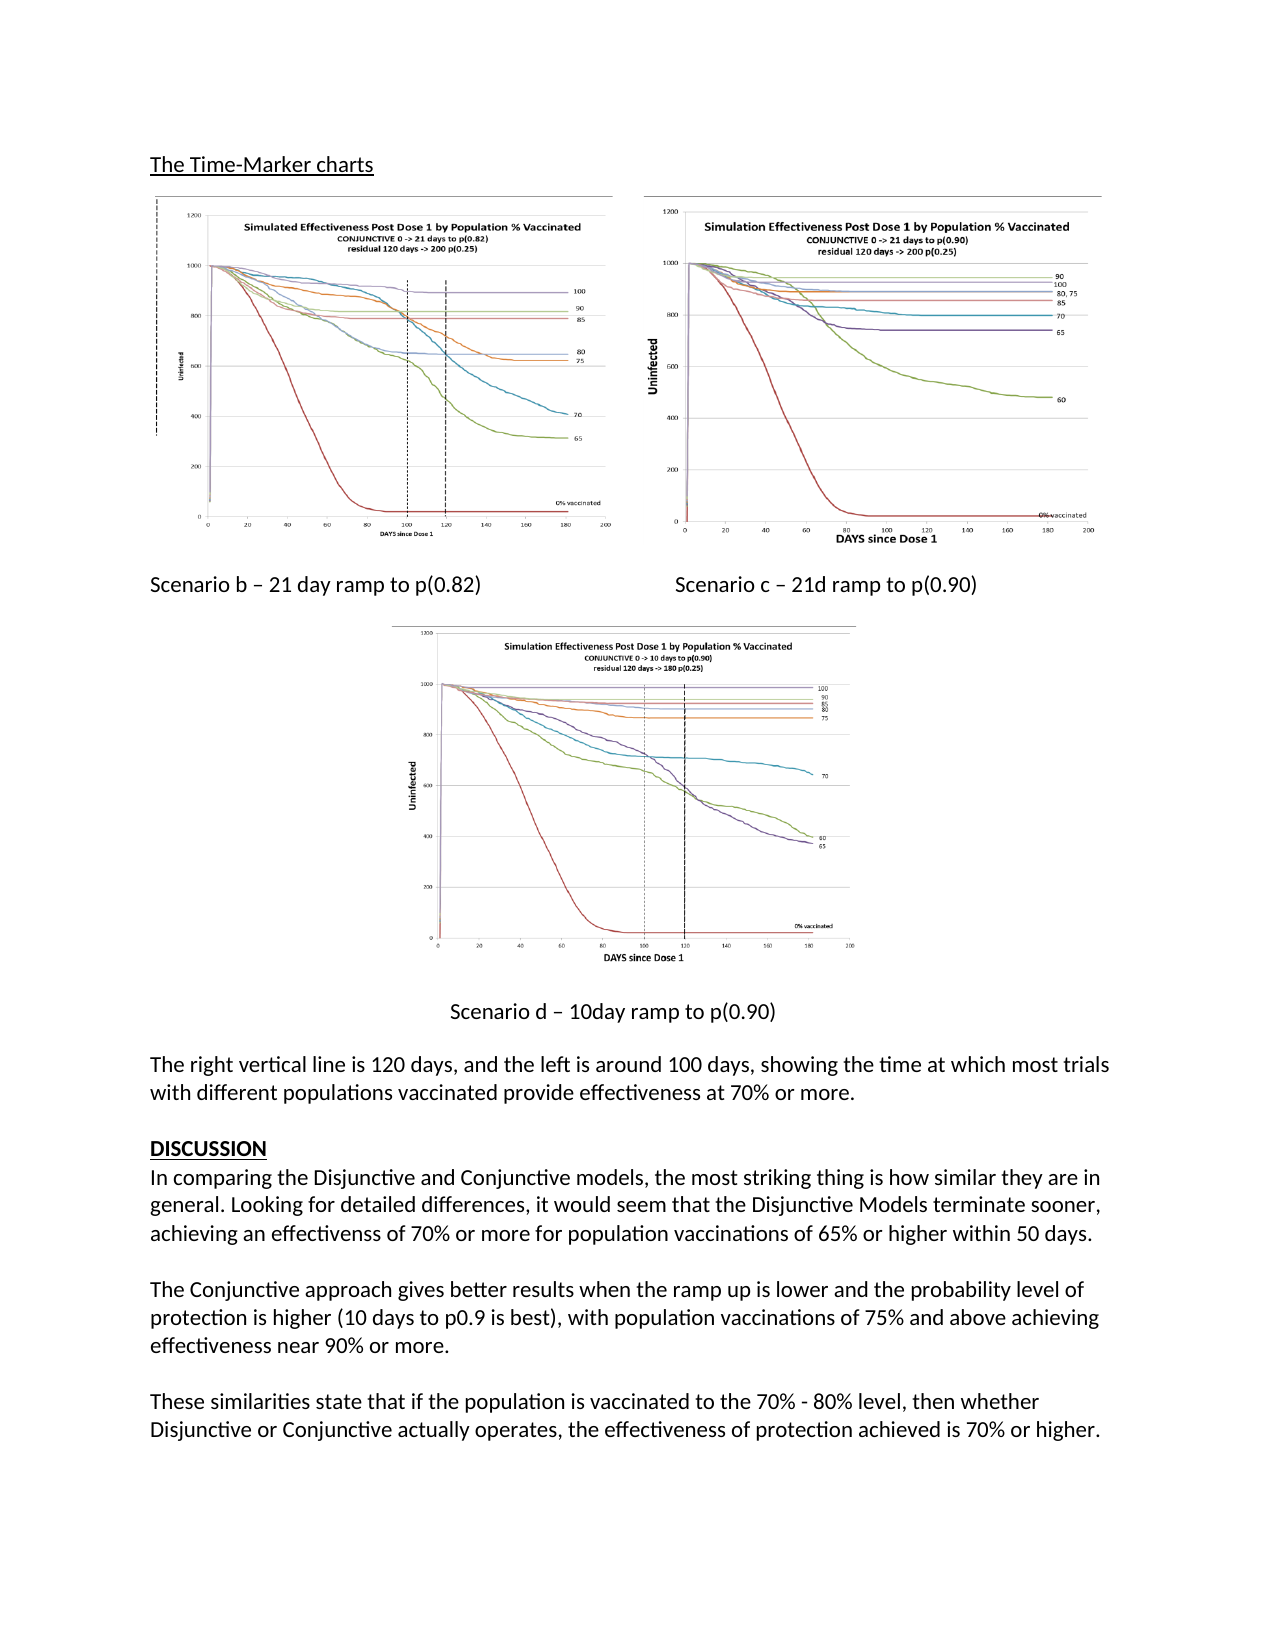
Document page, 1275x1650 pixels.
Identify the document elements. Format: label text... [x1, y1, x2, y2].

picture [642, 196, 1102, 544]
picture [390, 626, 856, 965]
text Scenario d – 10day ramp to p(0.90) [150, 997, 1125, 1026]
text The Conjunctive approach gives better results when the ramp up is lower and the probability level of protection is higher (10 days to p0.9 is best), with population vaccinations of 75% and above achieving effectiveness near 90% or more. [150, 1275, 1125, 1359]
text The Time-Marker charts [150, 150, 1125, 178]
picture [153, 196, 613, 543]
text DISCUSSION [150, 1134, 1125, 1163]
text These similarities state that if the population is vaccinated to the 70% - 80% level, then whether Disjunctive or Conjunctive actually operates, the effectiveness of protection achieved is 70% or higher. [150, 1387, 1125, 1443]
text In comparing the Disjunctive and Conjunctive models, the most striking thing is how similar they are in general. Looking for detailed differences, it would seem that the Disjunctive Models terminate sooner, achieving an effectivenss of 70% or more for population vaccinations of 65% or higher within 50 days. [150, 1163, 1125, 1247]
text The right vertical line is 120 days, and the left is around 100 days, showing the time at which most trials with different populations vaccinated provide effectiveness at 70% or more. [150, 1051, 1125, 1107]
